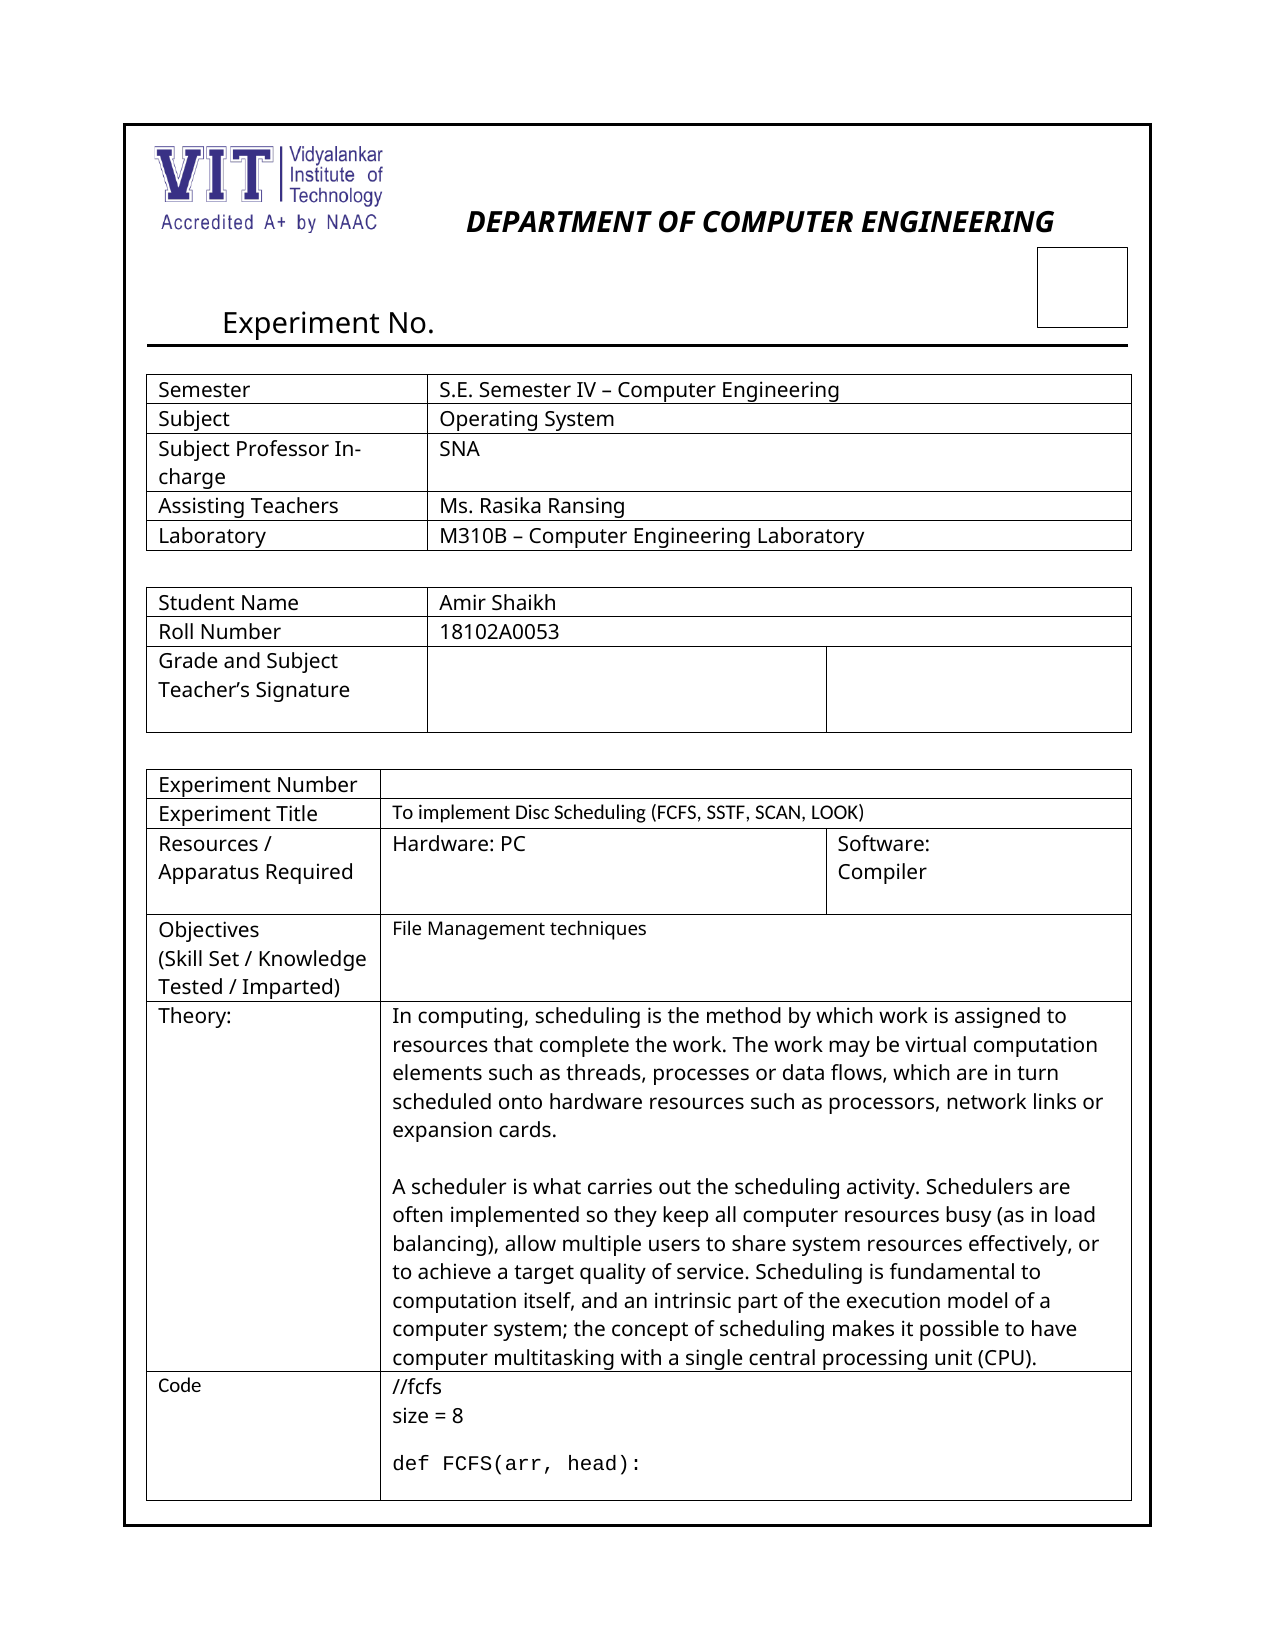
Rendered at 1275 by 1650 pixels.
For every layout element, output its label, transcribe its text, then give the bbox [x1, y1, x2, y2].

table_header Amir Shaikh [428, 588, 1131, 616]
text Experiment No. [147, 268, 1128, 344]
table_cell In computing, scheduling is the method by which work is assigned to resources that complete the work. The work may be virtual computation elements such as threads, processes or data flows, which are in turn scheduled onto hardware resources such as processors, network links or expansion cards. A scheduler is what carries out the scheduling activity. Schedulers are often implemented so they keep all computer resources busy (as in load balancing), allow multiple users to share system resources effectively, or to achieve a target quality of service. Scheduling is fundamental to computation itself, and an intrinsic part of the execution model of a computer system; the concept of scheduling makes it possible to have computer multitasking with a single central processing unit (CPU). [381, 1002, 1131, 1371]
table_cell Resources / Apparatus Required [147, 829, 380, 914]
table_cell Subject Professor In-charge [147, 434, 427, 491]
table_cell File Management techniques [381, 915, 1131, 1001]
table_header Student Name [147, 588, 427, 616]
table_header S.E. Semester IV – Computer Engineering [428, 375, 1131, 403]
picture [154, 146, 383, 233]
table_header Semester [147, 375, 427, 403]
table_cell [827, 647, 1131, 732]
table_header Experiment Number [147, 770, 380, 798]
table_cell 18102A0053 [428, 617, 1131, 646]
table_cell Objectives (Skill Set / Knowledge Tested / Imparted) [147, 915, 380, 1001]
table_cell Laboratory [147, 521, 427, 549]
table_cell To implement Disc Scheduling (FCFS, SSTF, SCAN, LOOK) [381, 799, 1131, 828]
table_cell Ms. Rasika Ransing [428, 492, 1131, 520]
table_cell [428, 647, 826, 732]
table_cell Theory: [147, 1002, 380, 1371]
text DEPARTMENT OF COMPUTER ENGINEERING [147, 147, 1128, 241]
table_cell Assisting Teachers [147, 492, 427, 520]
table_cell Grade and Subject Teacher’s Signature [147, 647, 427, 732]
table_cell Experiment Title [147, 799, 380, 828]
table_header [381, 770, 1131, 798]
table_cell Code [147, 1372, 380, 1500]
table_cell M310B – Computer Engineering Laboratory [428, 521, 1131, 549]
table_cell SNA [428, 434, 1131, 491]
table_cell Subject [147, 404, 427, 433]
table_cell Roll Number [147, 617, 427, 646]
table_cell Hardware: PC [381, 829, 826, 914]
table_cell Operating System [428, 404, 1131, 433]
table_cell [381, 1372, 1131, 1500]
table_cell Software: Compiler [827, 829, 1131, 914]
